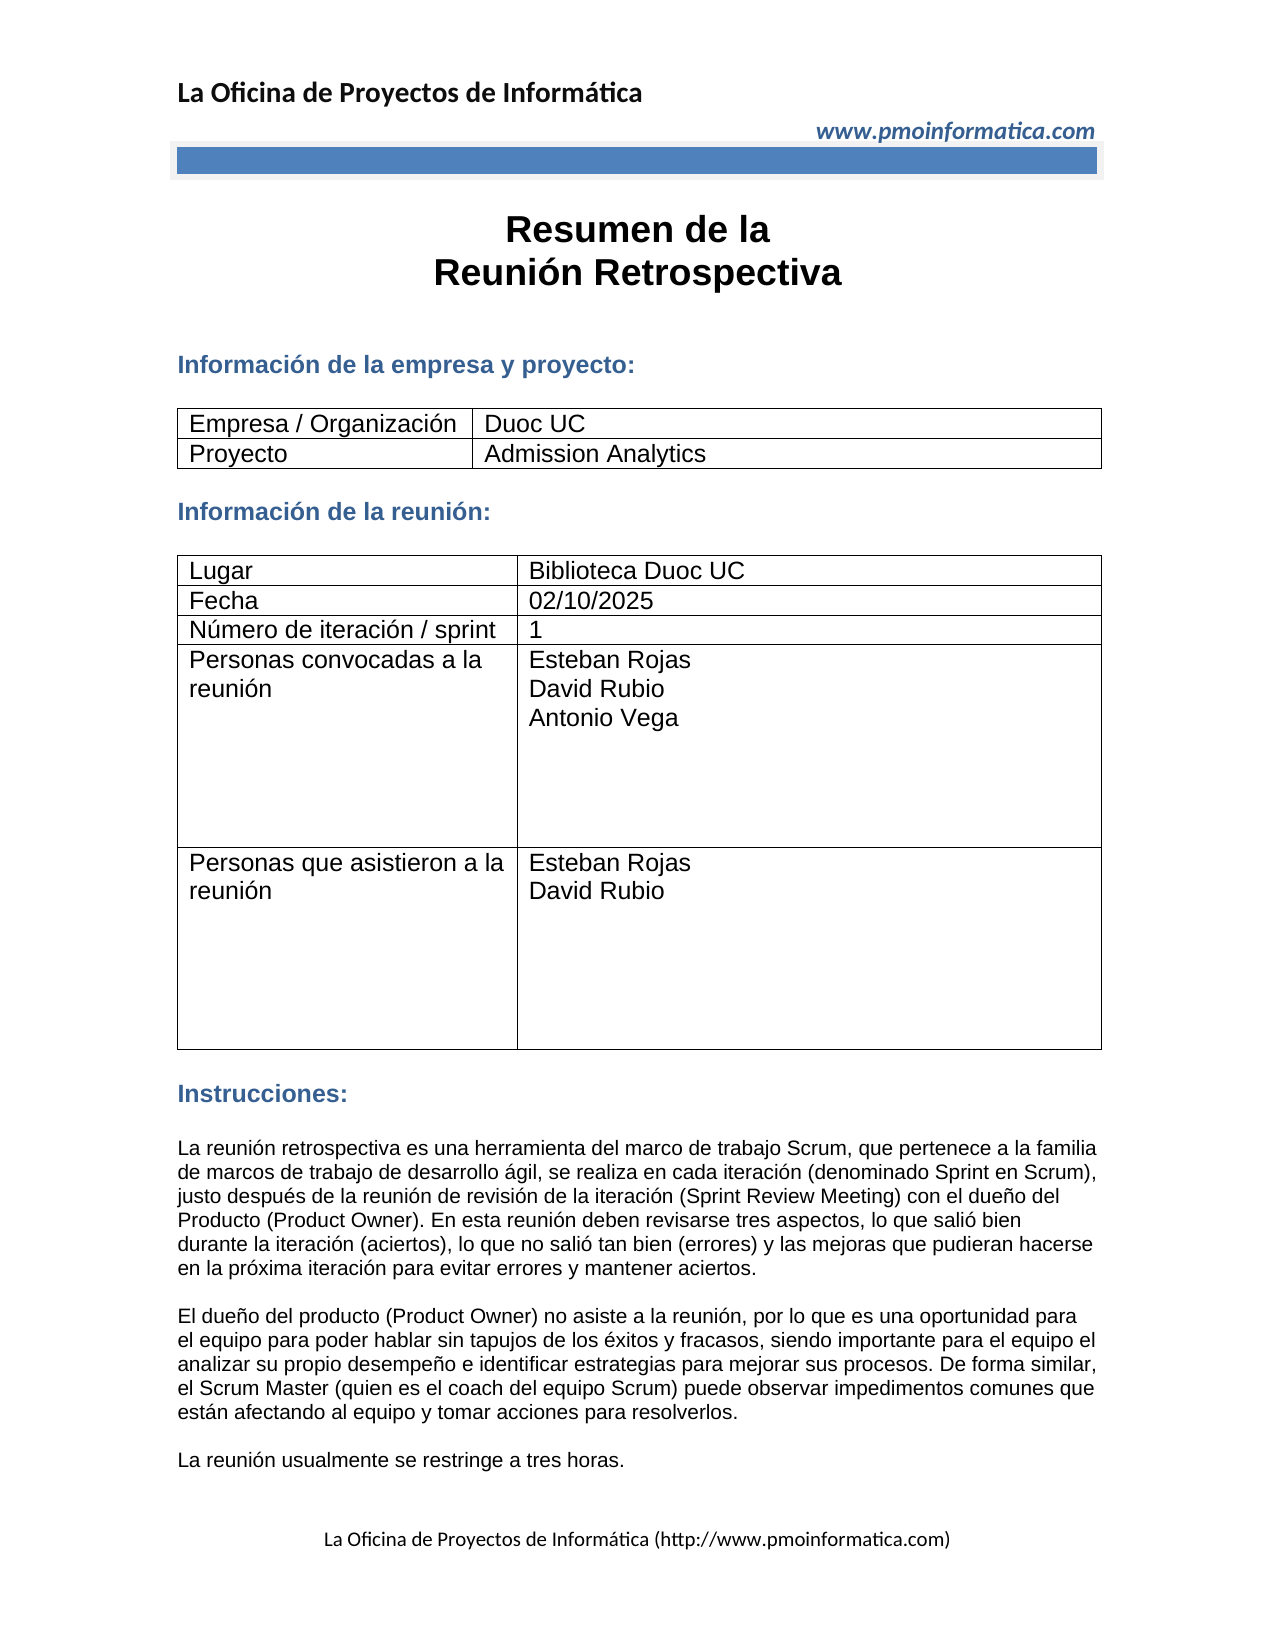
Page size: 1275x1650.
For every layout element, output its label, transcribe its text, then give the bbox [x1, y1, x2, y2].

text Resumen de la [177, 207, 1098, 250]
table_cell Proyecto [178, 439, 472, 468]
text Información de la empresa y proyecto: [177, 351, 1098, 379]
table_header Empresa / Organización [178, 409, 472, 438]
table_cell Fecha [178, 586, 517, 614]
table_cell Esteban Rojas David Rubio [518, 848, 1101, 1049]
table_cell 02/10/2025 [518, 586, 1101, 614]
table_cell 1 [518, 616, 1101, 644]
table_cell Esteban Rojas David Rubio Antonio Vega [518, 645, 1101, 847]
text Reunión Retrospectiva [177, 250, 1098, 293]
table_cell Personas que asistieron a la reunión [178, 848, 517, 1049]
text Información de la reunión: [177, 497, 1098, 526]
text La reunión usualmente se restringe a tres horas. [177, 1448, 1098, 1472]
table_cell Número de iteración / sprint [178, 616, 517, 644]
table_header Biblioteca Duoc UC [518, 556, 1101, 585]
table_cell Personas convocadas a la reunión [178, 645, 517, 847]
text Instrucciones: [177, 1079, 1098, 1107]
table_cell Admission Analytics [473, 439, 1101, 468]
text La reunión retrospectiva es una herramienta del marco de trabajo Scrum, que pertenece a la familia de marcos de trabajo de desarrollo ágil, se realiza en cada iteración (denominado Sprint en Scrum), justo después de la reunión de revisión de la iteración (Sprint Review Meeting) con el dueño del Producto (Product Owner). En esta reunión deben revisarse tres aspectos, lo que salió bien durante la iteración (aciertos), lo que no salió tan bien (errores) y las mejoras que pudieran hacerse en la próxima iteración para evitar errores y mantener aciertos. [177, 1136, 1098, 1280]
table_header Duoc UC [473, 409, 1101, 438]
text El dueño del producto (Product Owner) no asiste a la reunión, por lo que es una oportunidad para el equipo para poder hablar sin tapujos de los éxitos y fracasos, siendo importante para el equipo el analizar su propio desempeño e identificar estrategias para mejorar sus procesos. De forma similar, el Scrum Master (quien es el coach del equipo Scrum) puede observar impedimentos comunes que están afectando al equipo y tomar acciones para resolverlos. [177, 1304, 1098, 1424]
table_header Lugar [178, 556, 517, 585]
